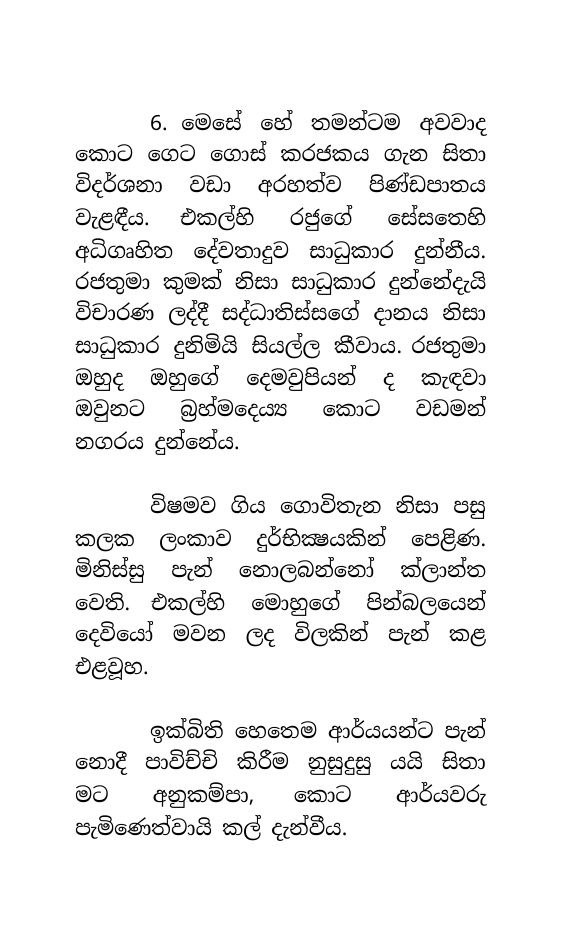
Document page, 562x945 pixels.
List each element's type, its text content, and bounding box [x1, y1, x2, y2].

text ඉක්බිති හෙතෙම ආර්යයන්ට පැන් නොදී පාවිච්චි කිරීම නුසුදුසු යයි සිතා මට අනුකම්පා, කොට ආර්යවරු පැමිණෙත්වායි කල් දැන්වීය. [75, 718, 486, 842]
text විෂමව ගිය ගොවිතැන නිසා පසු කලක ලංකාව දුර්භික්‍ෂයකින් පෙළිණ. මිනිස්සු පැන් නොලබන්නෝ ක්ලාන්ත වෙති. එකල්හි මොහුගේ පින්බලයෙන් දෙවියෝ මවන ලද විලකින් පැන් කළ එළවූහ. [75, 492, 486, 681]
text 6. මෙසේ හේ තමන්ටම අවවාද කොට ගෙට ගොස් කරජකය ගැන සිතා විදර්ශනා වඩා අරහත්ව පිණ්ඩපාතය වැළඳීය. එකල්හි රජුගේ සේසතෙහි අධිගෘහිත දේවතාදුව සාධුකාර දුන්නීය. රජතුමා කුමක් නිසා සාධුකාර දුන්නේදැයි විචාරණ ලද්දී සද්ධාතිස්සගේ දානය නිසා සාධුකාර දුනිමියි සියල්ල කීවාය. රජතුමා ඔහුද ඔහුගේ දෙමවුපියන් ද කැඳවා ඔවුනට බ්‍ර‍හ්මදෙය්‍ය කොට වඩමන් නගරය දුන්නේය. [75, 108, 486, 456]
